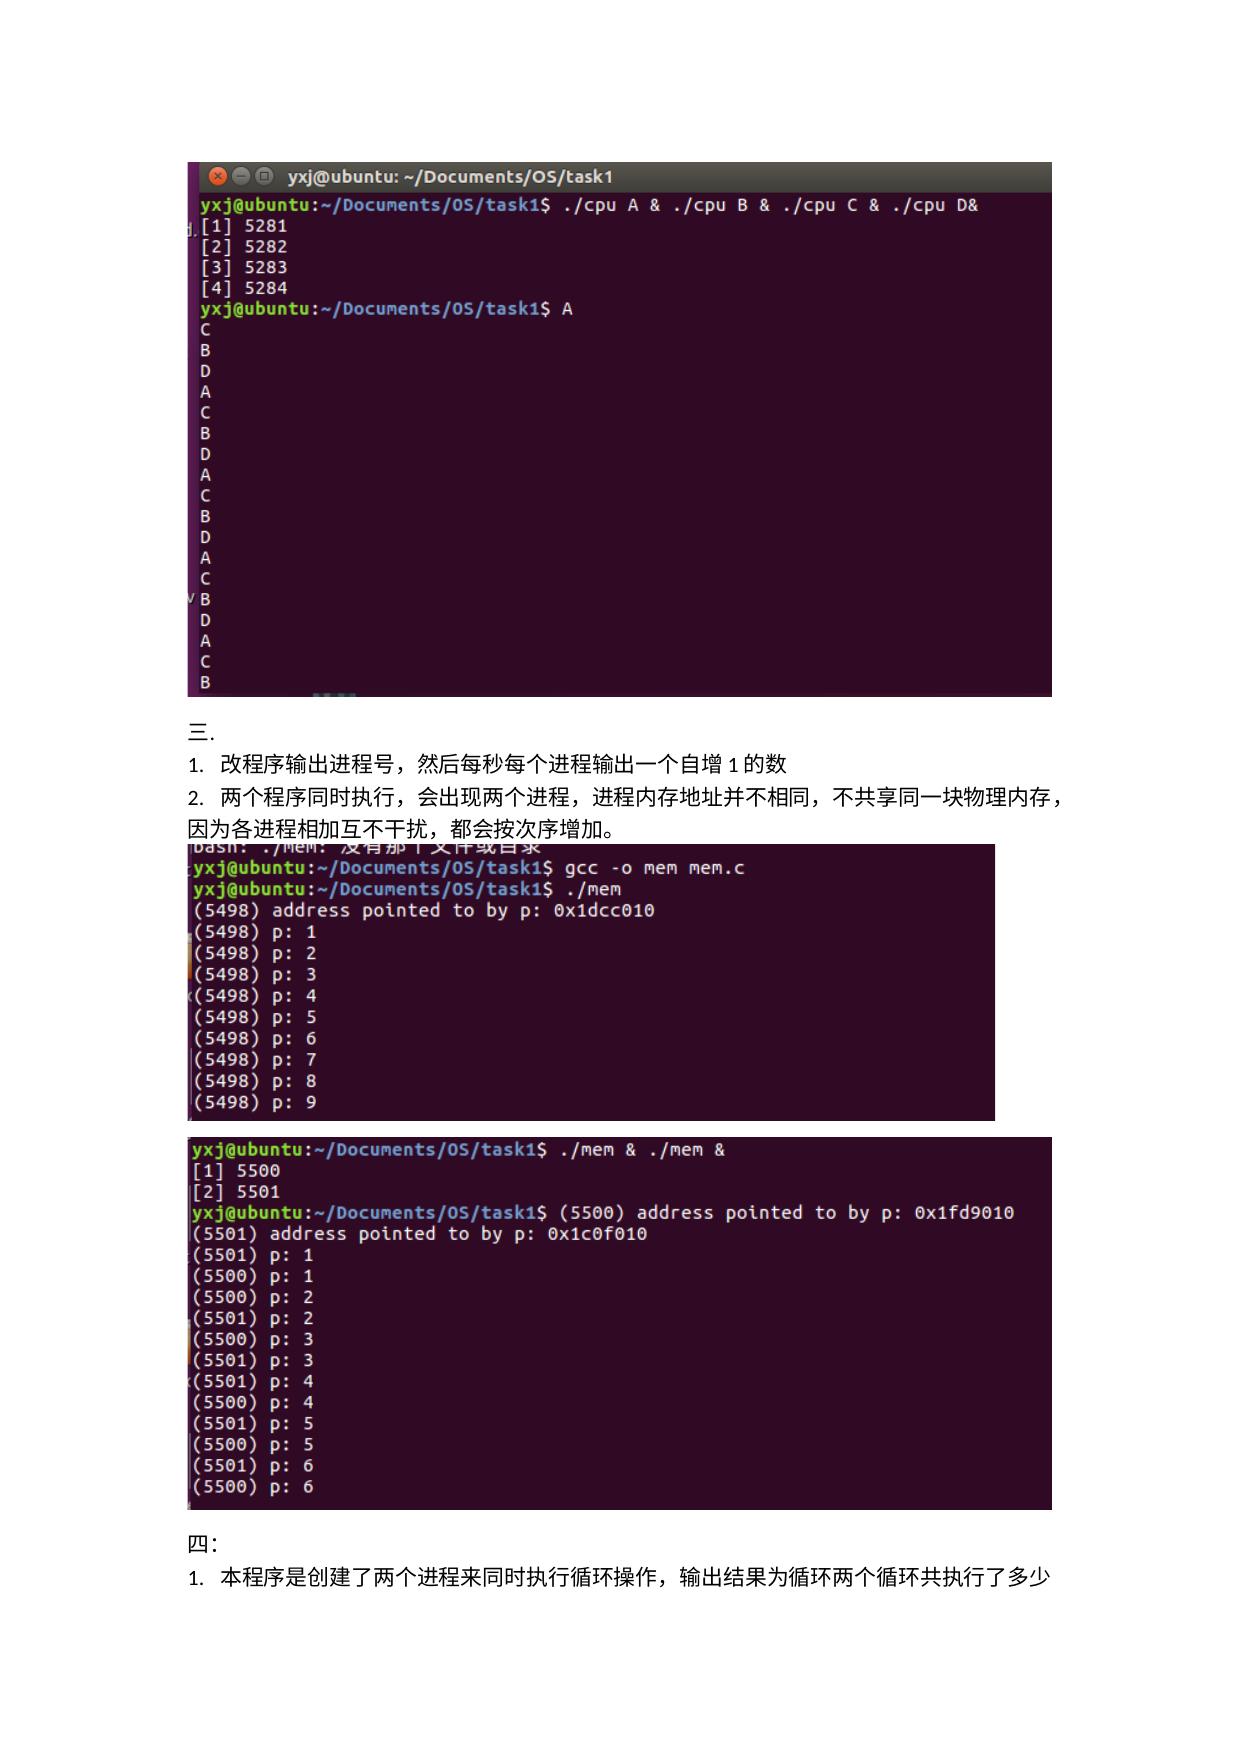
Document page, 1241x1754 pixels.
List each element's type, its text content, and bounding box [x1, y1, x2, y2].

picture [187, 162, 1052, 697]
list 两个程序同时执行，会出现两个进程，进程内存地址并不相同，不共享同一块物理内存，因为各进程相加互不干扰，都会按次序增加。 [187, 779, 1053, 844]
picture [187, 844, 996, 1121]
picture [187, 1137, 1052, 1510]
text 三. [187, 714, 1053, 747]
text 四： [187, 1527, 1053, 1559]
list 改程序输出进程号，然后每秒每个进程输出一个自增1的数 [187, 747, 1053, 779]
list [187, 1559, 1053, 1592]
